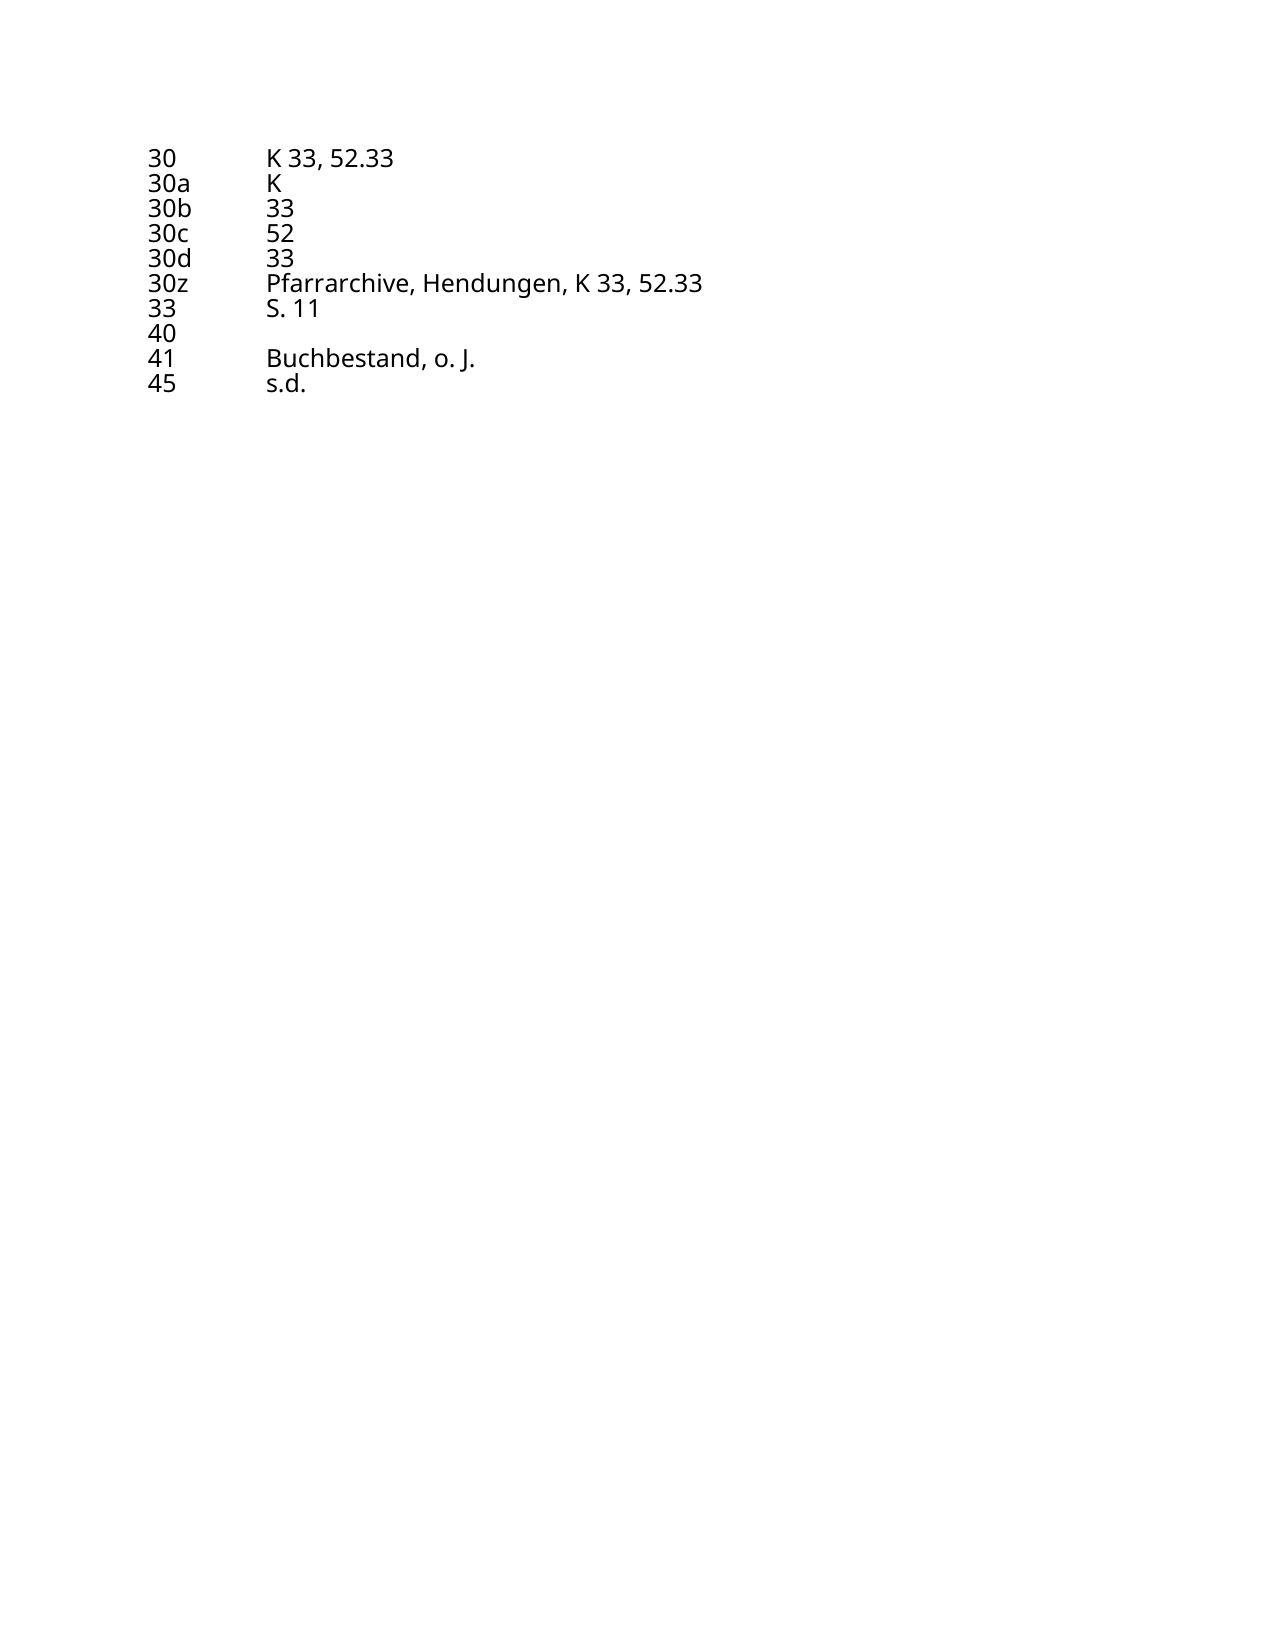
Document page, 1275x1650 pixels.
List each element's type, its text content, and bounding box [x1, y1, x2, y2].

text 33 S. 11 [148, 298, 1127, 323]
text 30 K 33, 52.33 [148, 148, 1127, 173]
text 30a K [148, 173, 1127, 198]
text 30z Pfarrarchive, Hendungen, K 33, 52.33 [148, 273, 1127, 298]
text 30c 52 [148, 223, 1127, 248]
text 30d 33 [148, 248, 1127, 273]
text 30b 33 [148, 198, 1127, 223]
text 45 s.d. [148, 373, 1127, 398]
text 41 s[Buchbestand]s, o. J. [148, 348, 1127, 373]
text 40 <-> [148, 323, 1127, 348]
